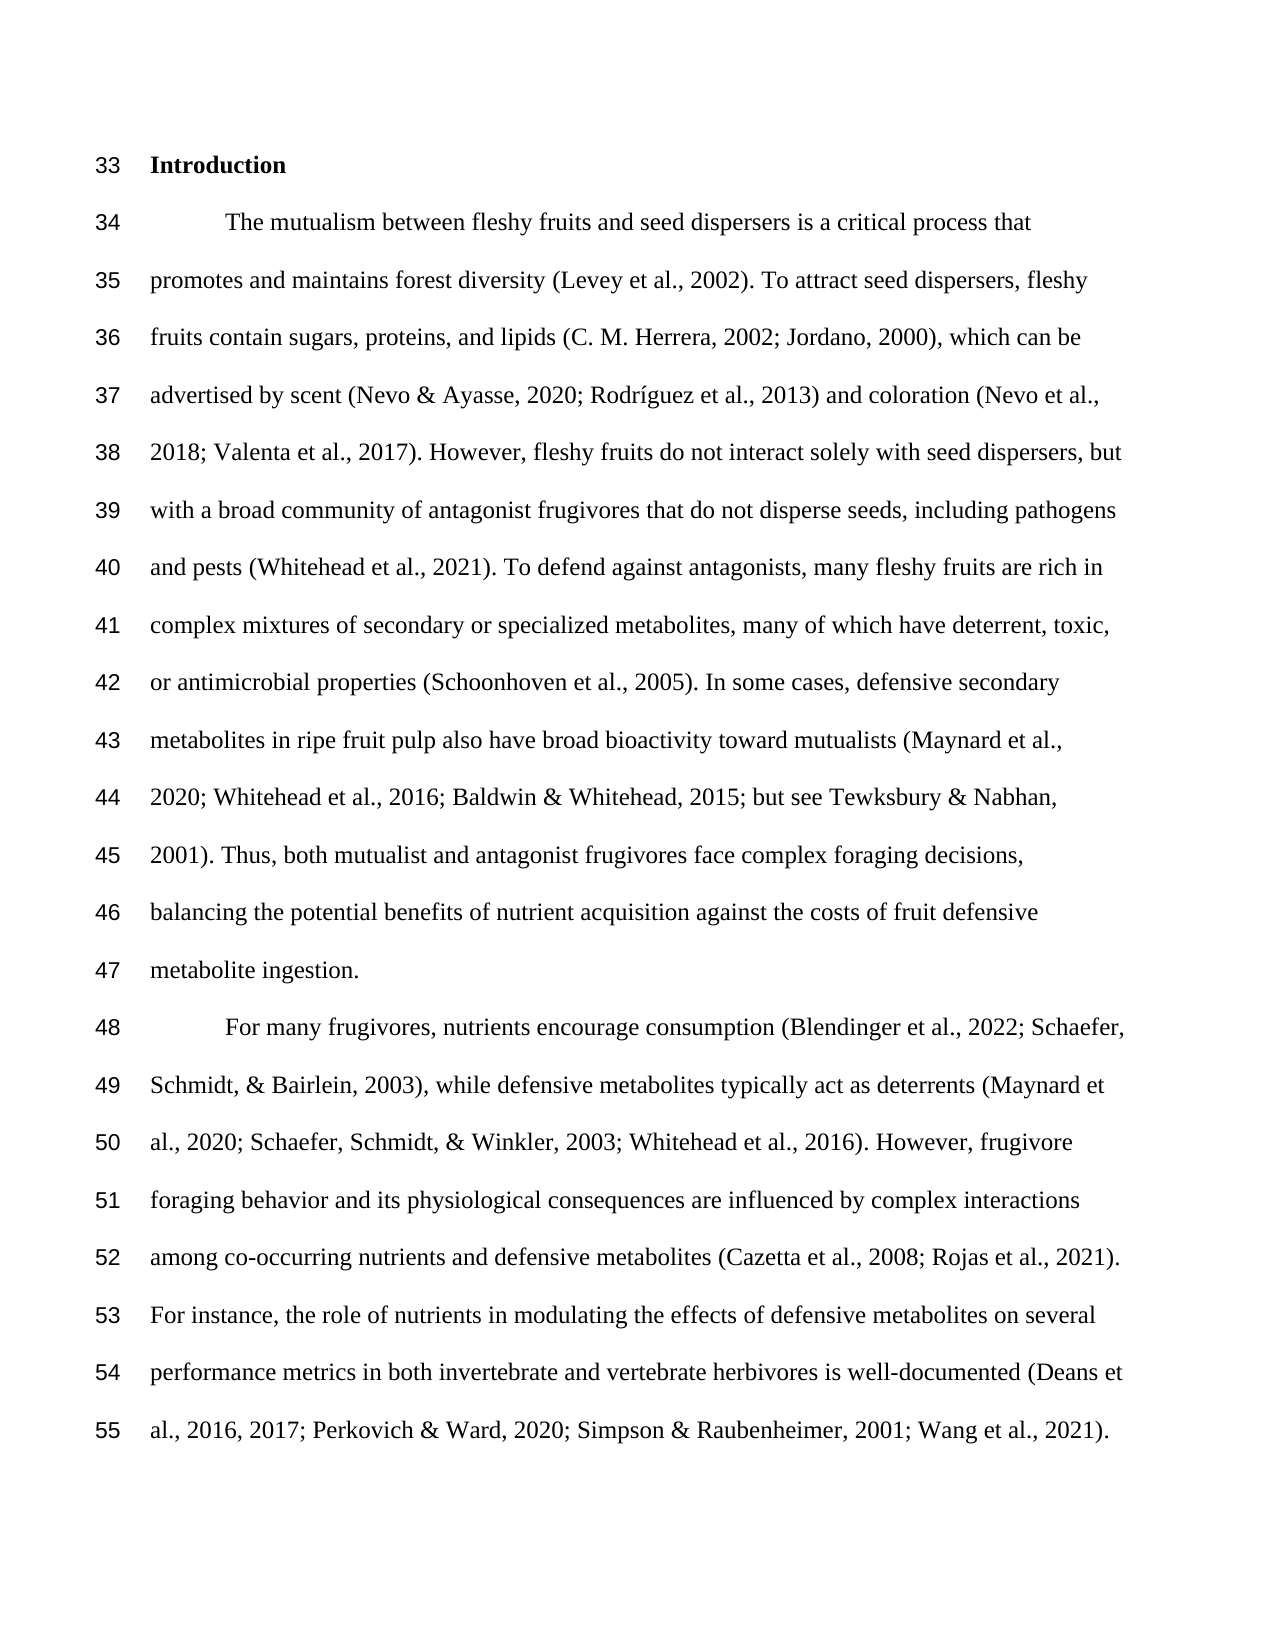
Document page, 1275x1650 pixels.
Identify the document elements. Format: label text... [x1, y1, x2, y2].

text Introduction [150, 150, 1125, 179]
text The mutualism between fleshy fruits and seed dispersers is a critical process that promotes and maintains forest diversity (Levey et al., 2002). To attract seed dispersers, fleshy fruits contain sugars, proteins, and lipids (C. M. Herrera, 2002; Jordano, 2000), which can be advertised by scent (Nevo & Ayasse, 2020; Rodríguez et al., 2013) and coloration (Nevo et al., 2018; Valenta et al., 2017). However, fleshy fruits do not interact solely with seed dispersers, but with a broad community of antagonist frugivores that do not disperse seeds, including pathogens and pests (Whitehead et al., 2021). To defend against antagonists, many fleshy fruits are rich in complex mixtures of secondary or specialized metabolites, many of which have deterrent, toxic, or antimicrobial properties (Schoonhoven et al., 2005). In some cases, defensive secondary metabolites in ripe fruit pulp also have broad bioactivity toward mutualists (Maynard et al., 2020; Whitehead et al., 2016; Baldwin & Whitehead, 2015; but see Tewksbury & Nabhan, 2001). Thus, both mutualist and antagonist frugivores face complex foraging decisions, balancing the potential benefits of nutrient acquisition against the costs of fruit defensive metabolite ingestion. [150, 207, 1125, 984]
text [150, 1012, 1125, 1444]
